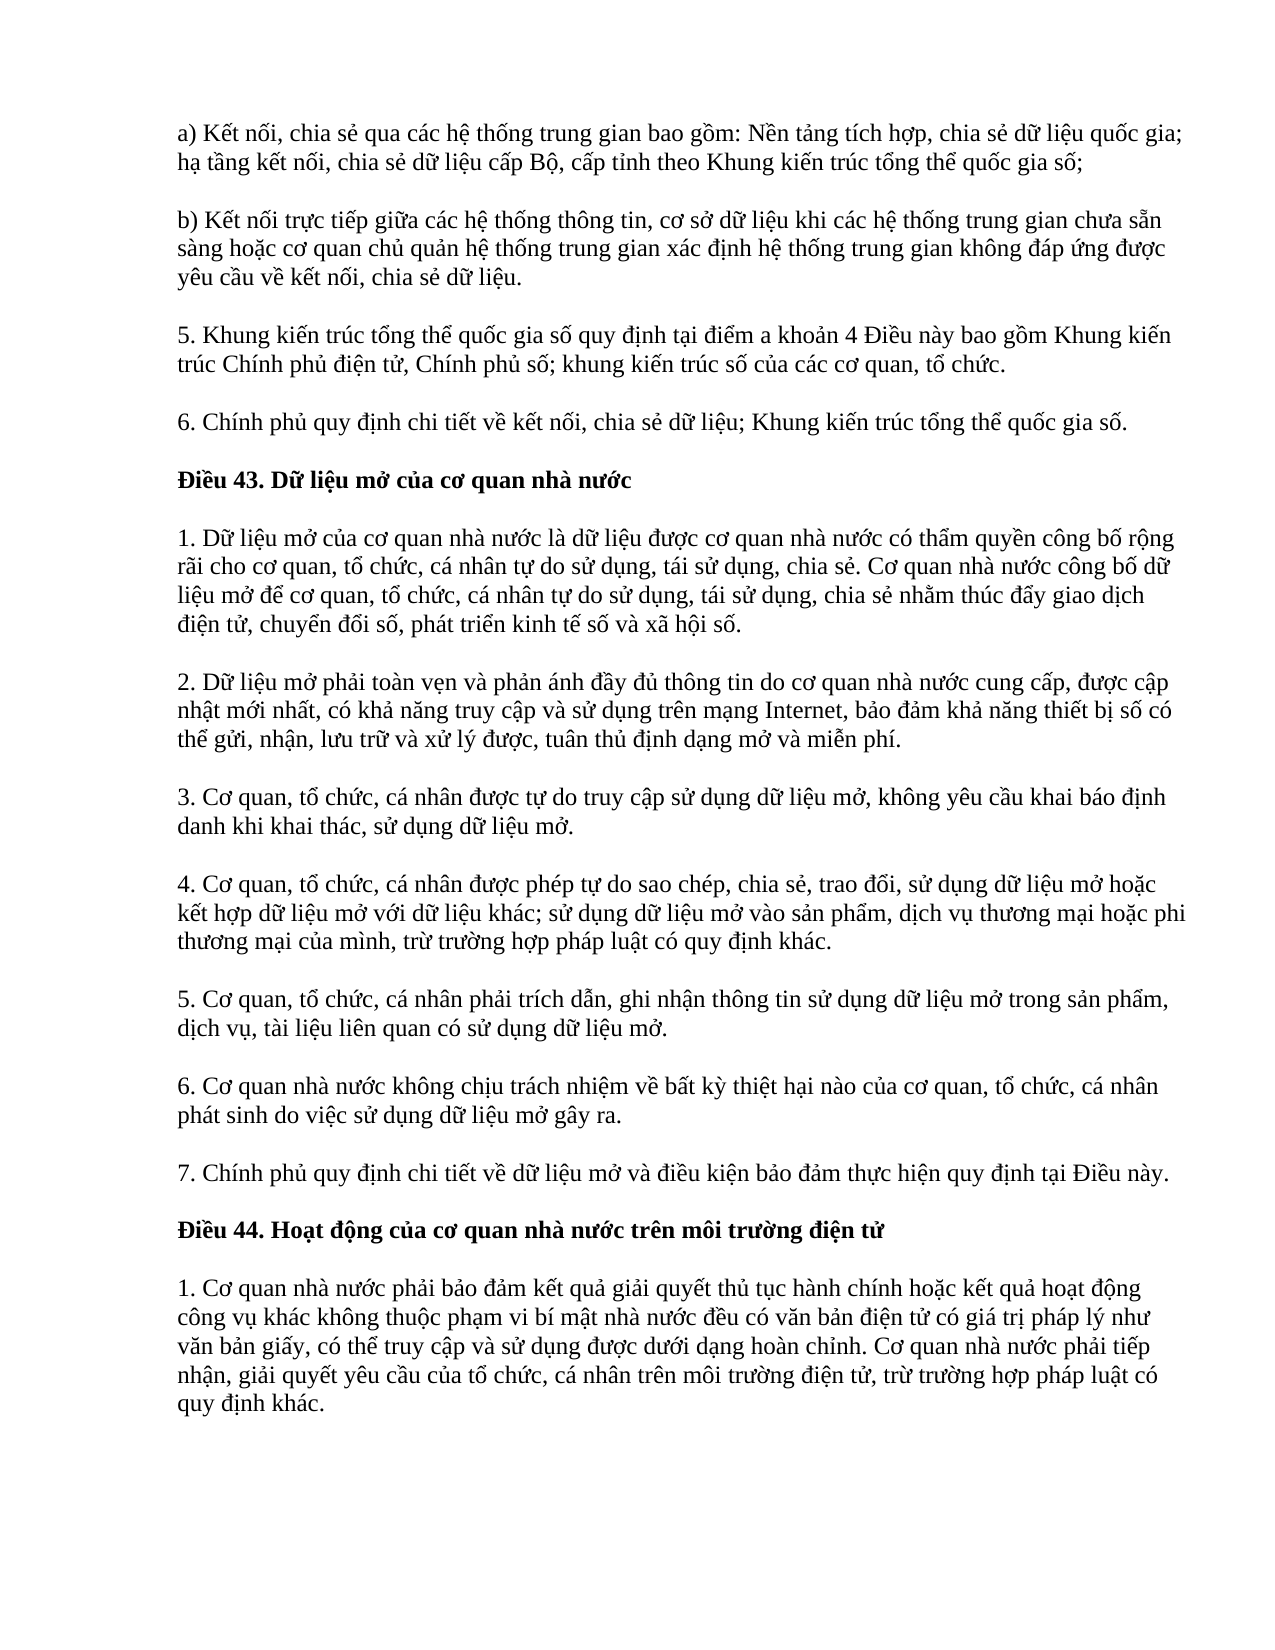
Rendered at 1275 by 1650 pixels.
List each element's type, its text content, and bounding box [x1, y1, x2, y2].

text Điều 43. Dữ liệu mở của cơ quan nhà nước [177, 465, 1186, 493]
text 4. Cơ quan, tổ chức, cá nhân được phép tự do sao chép, chia sẻ, trao đổi, sử dụng dữ liệu mở hoặc kết hợp dữ liệu mở với dữ liệu khác; sử dụng dữ liệu mở vào sản phẩm, dịch vụ thương mại hoặc phi thương mại của mình, trừ trường hợp pháp luật có quy định khác. [177, 869, 1186, 955]
text 7. Chính phủ quy định chi tiết về dữ liệu mở và điều kiện bảo đảm thực hiện quy định tại Điều này. [177, 1158, 1186, 1186]
text Điều 44. Hoạt động của cơ quan nhà nước trên môi trường điện tử [177, 1216, 1186, 1244]
text 2. Dữ liệu mở phải toàn vẹn và phản ánh đầy đủ thông tin do cơ quan nhà nước cung cấp, được cập nhật mới nhất, có khả năng truy cập và sử dụng trên mạng Internet, bảo đảm khả năng thiết bị số có thể gửi, nhận, lưu trữ và xử lý được, tuân thủ định dạng mở và miễn phí. [177, 667, 1186, 753]
text 1. Cơ quan nhà nước phải bảo đảm kết quả giải quyết thủ tục hành chính hoặc kết quả hoạt động công vụ khác không thuộc phạm vi bí mật nhà nước đều có văn bản điện tử có giá trị pháp lý như văn bản giấy, có thể truy cập và sử dụng được dưới dạng hoàn chỉnh. Cơ quan nhà nước phải tiếp nhận, giải quyết yêu cầu của tổ chức, cá nhân trên môi trường điện tử, trừ trường hợp pháp luật có quy định khác. [177, 1273, 1186, 1417]
text 1. Dữ liệu mở của cơ quan nhà nước là dữ liệu được cơ quan nhà nước có thẩm quyền công bố rộng rãi cho cơ quan, tổ chức, cá nhân tự do sử dụng, tái sử dụng, chia sẻ. Cơ quan nhà nước công bố dữ liệu mở để cơ quan, tổ chức, cá nhân tự do sử dụng, tái sử dụng, chia sẻ nhằm thúc đẩy giao dịch điện tử, chuyển đổi số, phát triển kinh tế số và xã hội số. [177, 523, 1186, 638]
text a) Kết nối, chia sẻ qua các hệ thống trung gian bao gồm: Nền tảng tích hợp, chia sẻ dữ liệu quốc gia; hạ tầng kết nối, chia sẻ dữ liệu cấp Bộ, cấp tỉnh theo Khung kiến trúc tổng thể quốc gia số; [177, 118, 1186, 176]
text 5. Khung kiến trúc tổng thể quốc gia số quy định tại điểm a khoản 4 Điều này bao gồm Khung kiến trúc Chính phủ điện tử, Chính phủ số; khung kiến trúc số của các cơ quan, tổ chức. [177, 320, 1186, 378]
text 6. Chính phủ quy định chi tiết về kết nối, chia sẻ dữ liệu; Khung kiến trúc tổng thể quốc gia số. [177, 407, 1186, 436]
text 5. Cơ quan, tổ chức, cá nhân phải trích dẫn, ghi nhận thông tin sử dụng dữ liệu mở trong sản phẩm, dịch vụ, tài liệu liên quan có sử dụng dữ liệu mở. [177, 984, 1186, 1042]
text 3. Cơ quan, tổ chức, cá nhân được tự do truy cập sử dụng dữ liệu mở, không yêu cầu khai báo định danh khi khai thác, sử dụng dữ liệu mở. [177, 782, 1186, 840]
text b) Kết nối trực tiếp giữa các hệ thống thông tin, cơ sở dữ liệu khi các hệ thống trung gian chưa sẵn sàng hoặc cơ quan chủ quản hệ thống trung gian xác định hệ thống trung gian không đáp ứng được yêu cầu về kết nối, chia sẻ dữ liệu. [177, 205, 1186, 291]
text 6. Cơ quan nhà nước không chịu trách nhiệm về bất kỳ thiệt hại nào của cơ quan, tổ chức, cá nhân phát sinh do việc sử dụng dữ liệu mở gây ra. [177, 1071, 1186, 1128]
